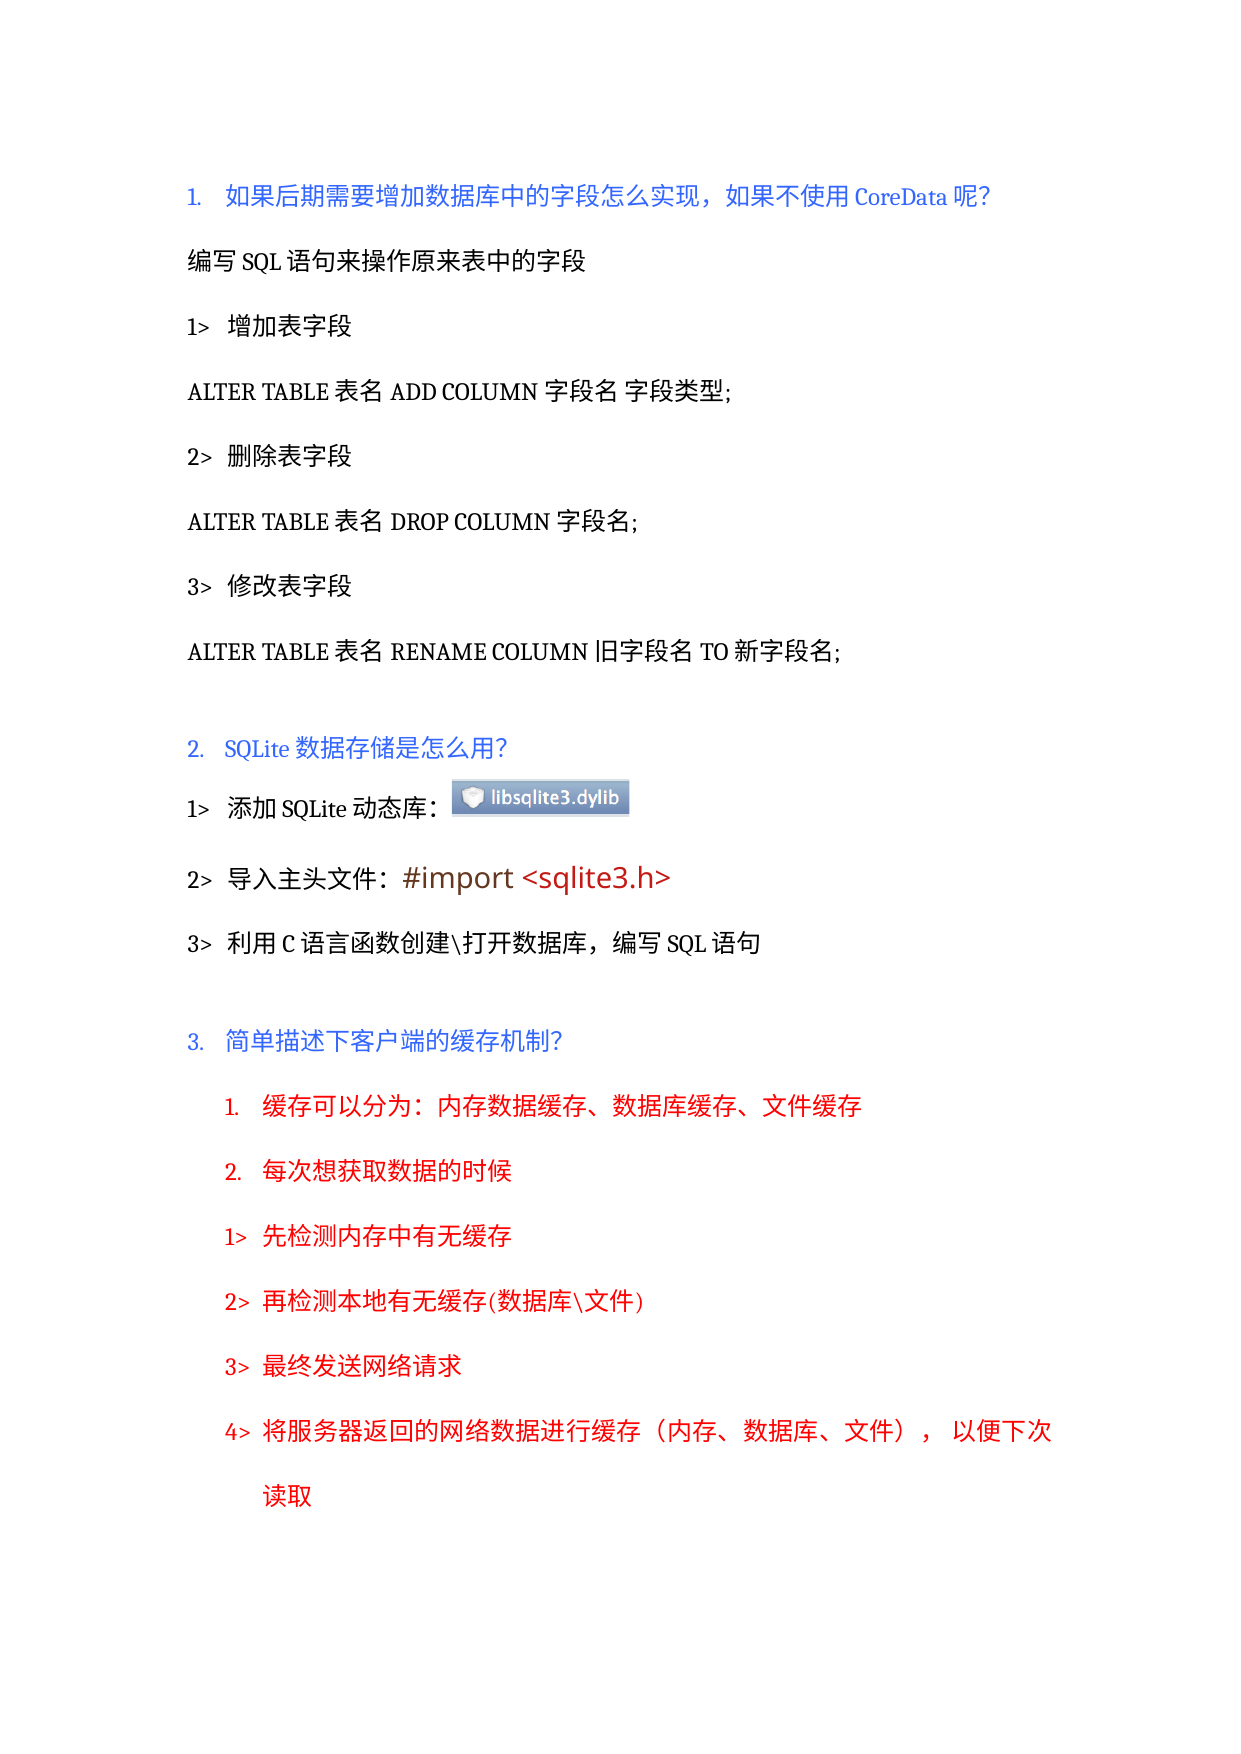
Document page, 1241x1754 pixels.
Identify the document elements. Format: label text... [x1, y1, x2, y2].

text ALTER TABLE 表名 RENAME COLUMN 旧字段名 TO 新字段名; [187, 617, 1053, 682]
picture [451, 779, 630, 817]
list 删除表字段 [187, 422, 1053, 487]
list 简单描述下客户端的缓存机制？ [187, 1007, 1053, 1072]
text ALTER TABLE 表名 DROP COLUMN 字段名; [187, 487, 1053, 552]
list 缓存可以分为：内存数据缓存、数据库缓存、文件缓存 [225, 1072, 1053, 1137]
text ALTER TABLE 表名 ADD COLUMN 字段名 字段类型; [187, 357, 1053, 422]
list 增加表字段 [187, 292, 1053, 357]
list 每次想获取数据的时候 [225, 1137, 1053, 1202]
list 最终发送网络请求 [225, 1332, 1053, 1397]
list 如果后期需要增加数据库中的字段怎么实现，如果不使用CoreData呢？ [187, 162, 1053, 227]
list 将服务器返回的网络数据进行缓存（内存、数据库、文件）， 以便下次读取 [225, 1397, 1053, 1527]
list SQLite数据存储是怎么用？ [187, 714, 1053, 779]
list 先检测内存中有无缓存 [225, 1202, 1053, 1267]
list 修改表字段 [187, 552, 1053, 617]
list 再检测本地有无缓存(数据库\文件) [225, 1267, 1053, 1332]
list 导入主头文件：#import <sqlite3.h> [187, 844, 1053, 909]
list 利用C语言函数创建\打开数据库，编写SQL语句 [187, 909, 1053, 974]
text 编写SQL语句来操作原来表中的字段 [187, 227, 1053, 292]
list 添加SQLite动态库： [187, 779, 1053, 844]
